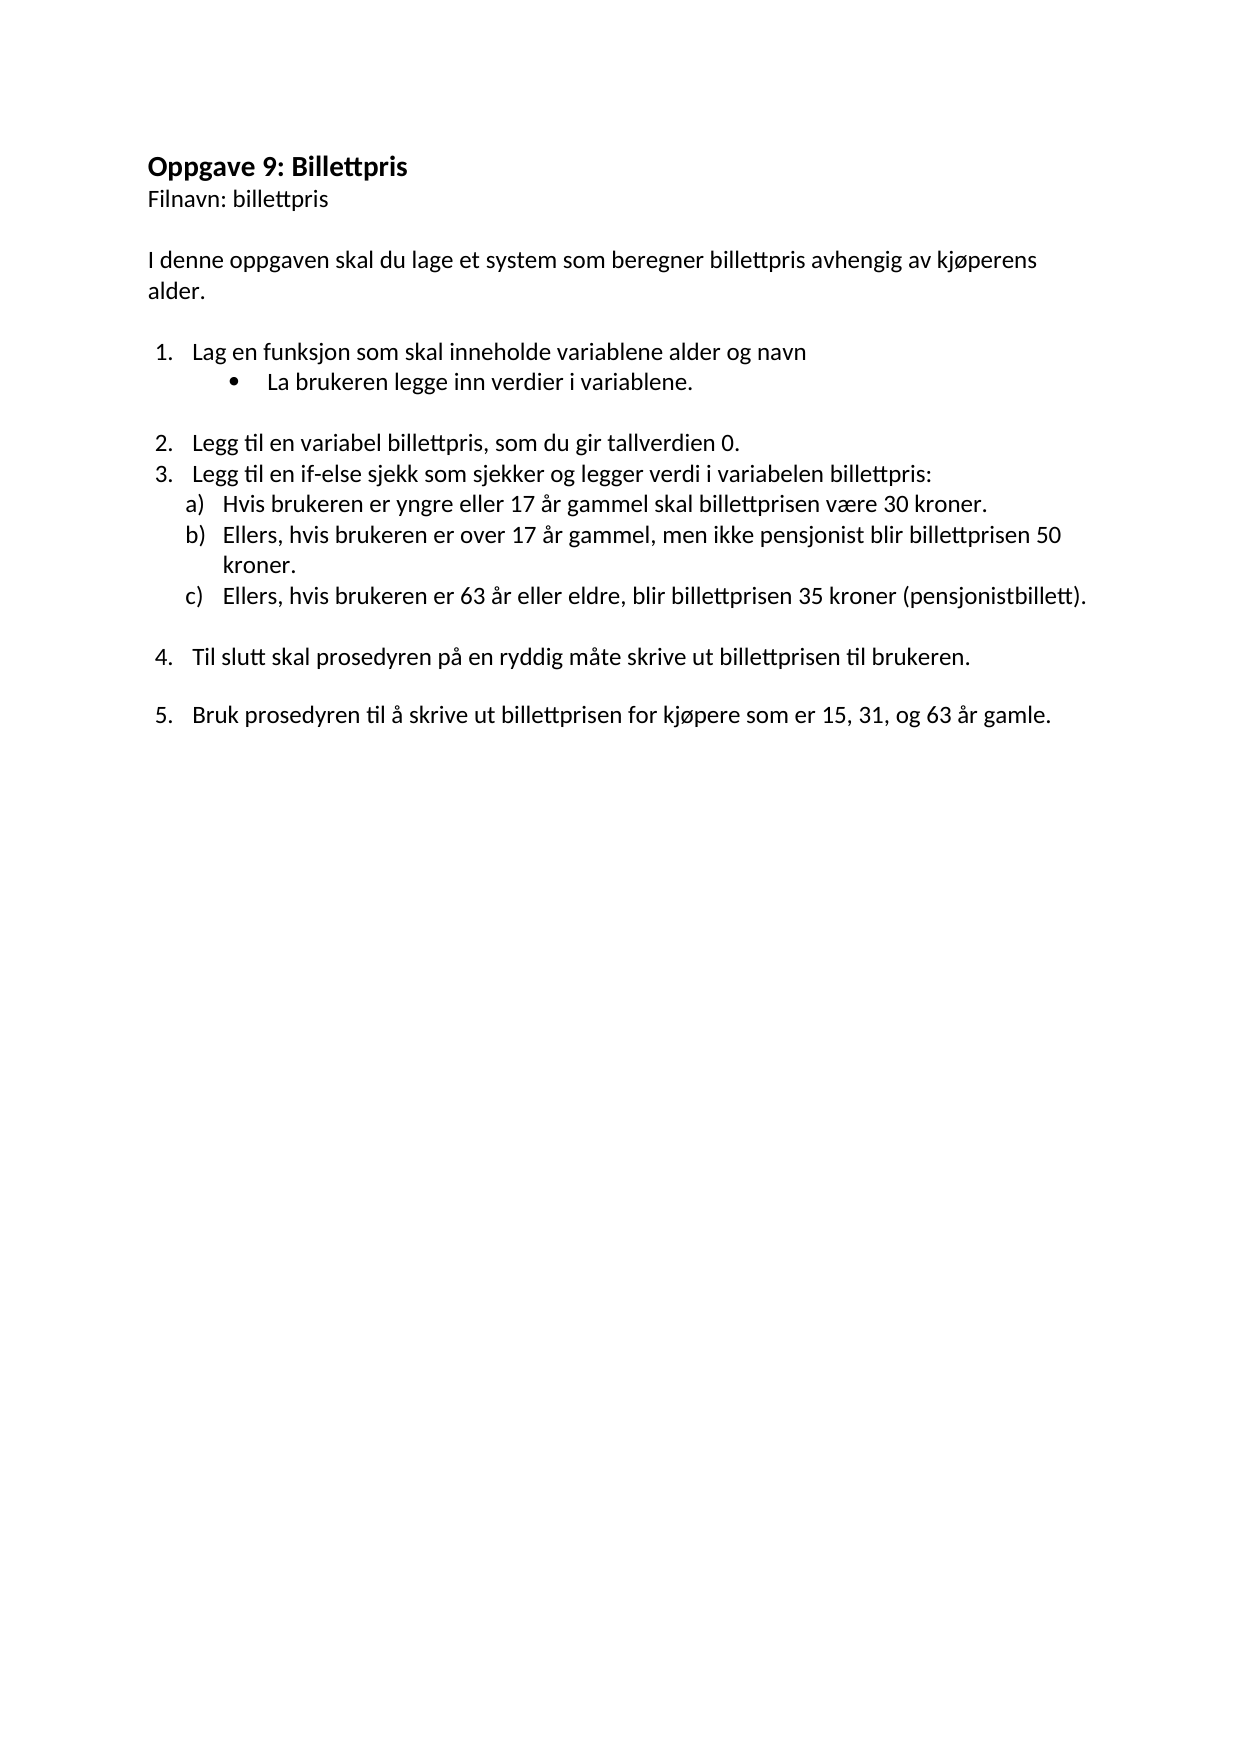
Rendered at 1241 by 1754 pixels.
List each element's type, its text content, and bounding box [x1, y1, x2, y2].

list La brukeren legge inn verdier i variablene. [229, 366, 1093, 397]
list Legg til en variabel billettpris, som du gir tallverdien 0. [154, 427, 1093, 458]
list Ellers, hvis brukeren er over 17 år gammel, men ikke pensjonist blir billettprisen 50 kroner. [185, 519, 1093, 580]
list Ellers, hvis brukeren er 63 år eller eldre, blir billettprisen 35 kroner (pensjonistbillett). [185, 580, 1093, 611]
list Hvis brukeren er yngre eller 17 år gammel skal billettprisen være 30 kroner. [185, 488, 1093, 519]
list Bruk prosedyren til å skrive ut billettprisen for kjøpere som er 15, 31, og 63 år gamle. [154, 699, 1093, 730]
list Til slutt skal prosedyren på en ryddig måte skrive ut billettprisen til brukeren. [154, 641, 1093, 699]
text Filnavn: billettpris [148, 183, 1093, 214]
list Lag en funksjon som skal inneholde variablene alder og navn [154, 336, 1093, 366]
text I denne oppgaven skal du lage et system som beregner billettpris avhengig av kjøperens alder. [148, 244, 1093, 305]
text Oppgave 9: Billettpris [148, 148, 1093, 183]
text 3. Legg til en if-else sjekk som sjekker og legger verdi i variabelen billettpris: [154, 458, 1093, 488]
